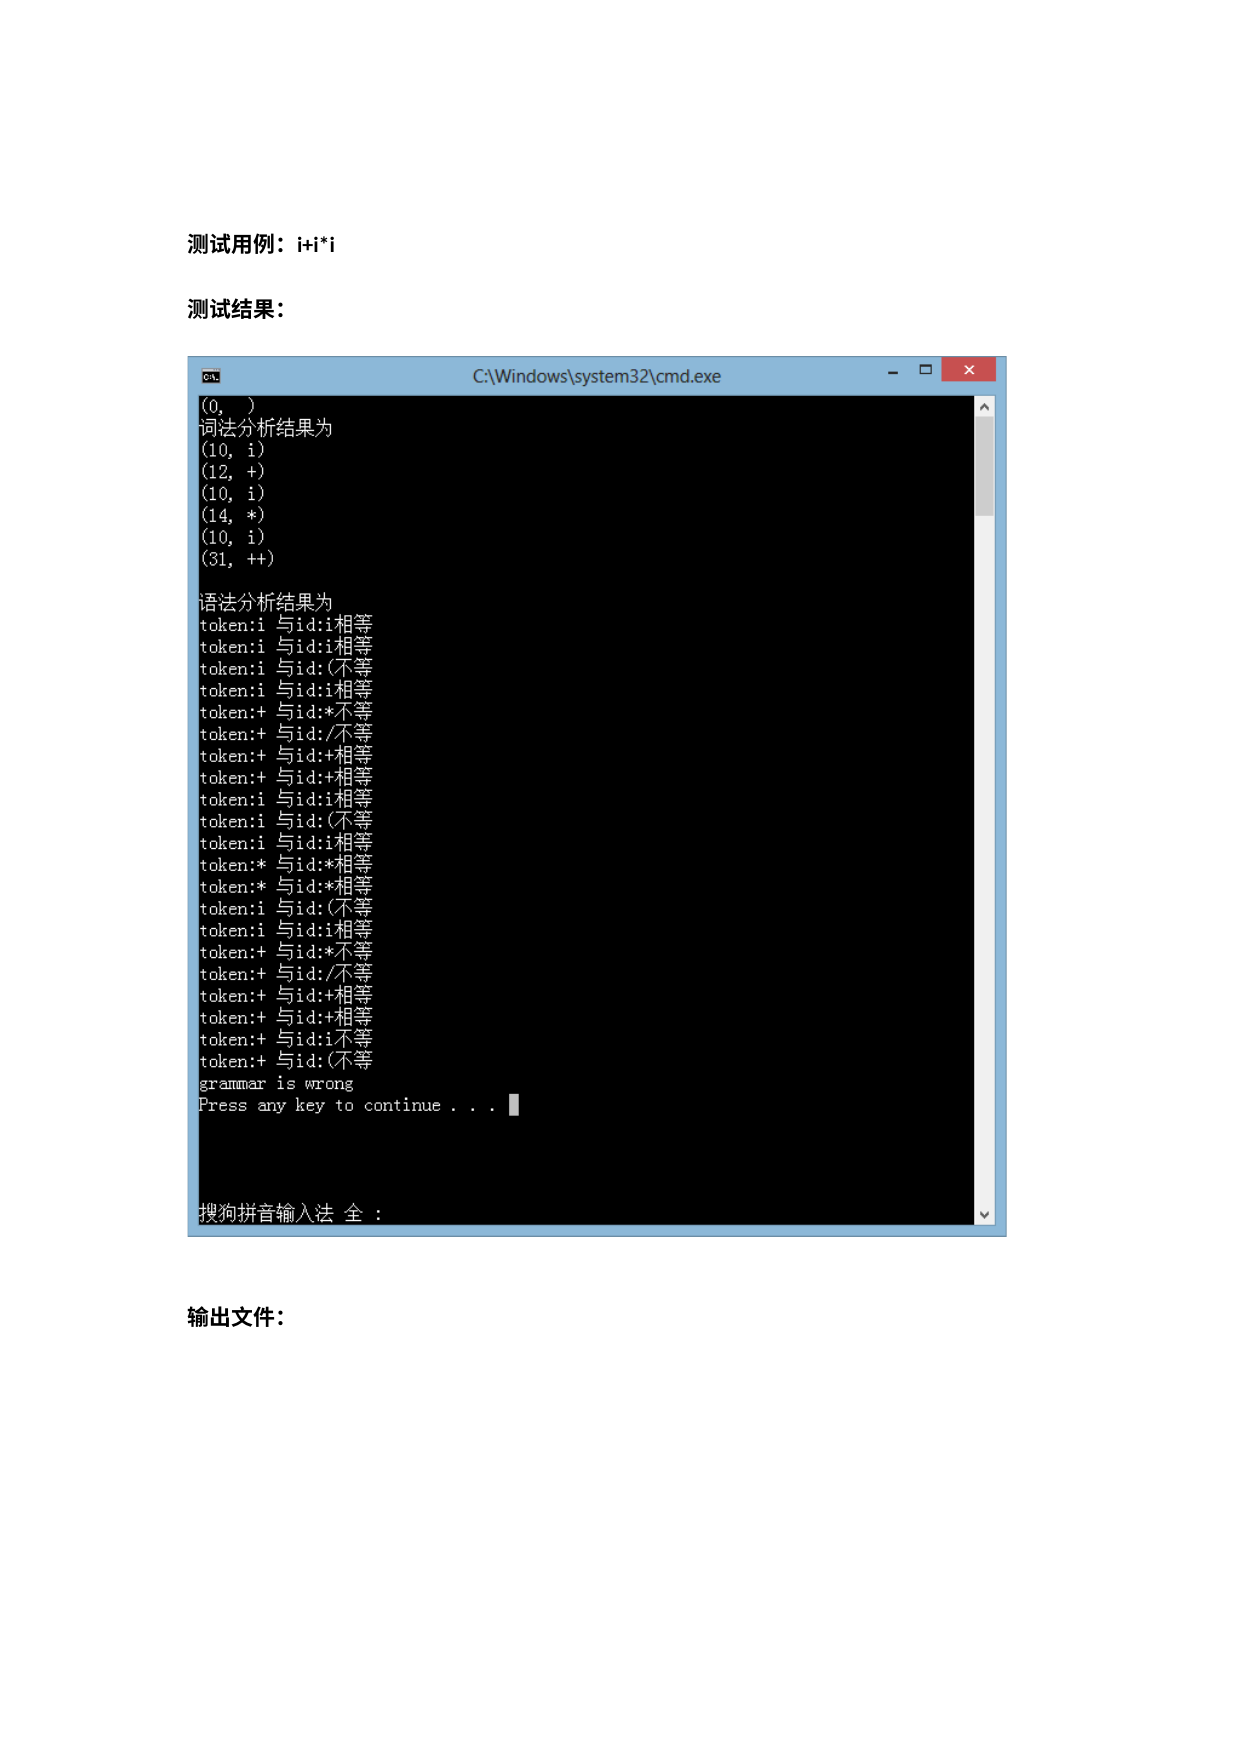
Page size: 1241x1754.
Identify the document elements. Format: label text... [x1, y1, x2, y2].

text 测试结果： [187, 292, 1053, 324]
picture [187, 356, 1007, 1237]
text 输出文件： [187, 1299, 1053, 1332]
text 测试用例：i+i*i [187, 227, 1053, 259]
